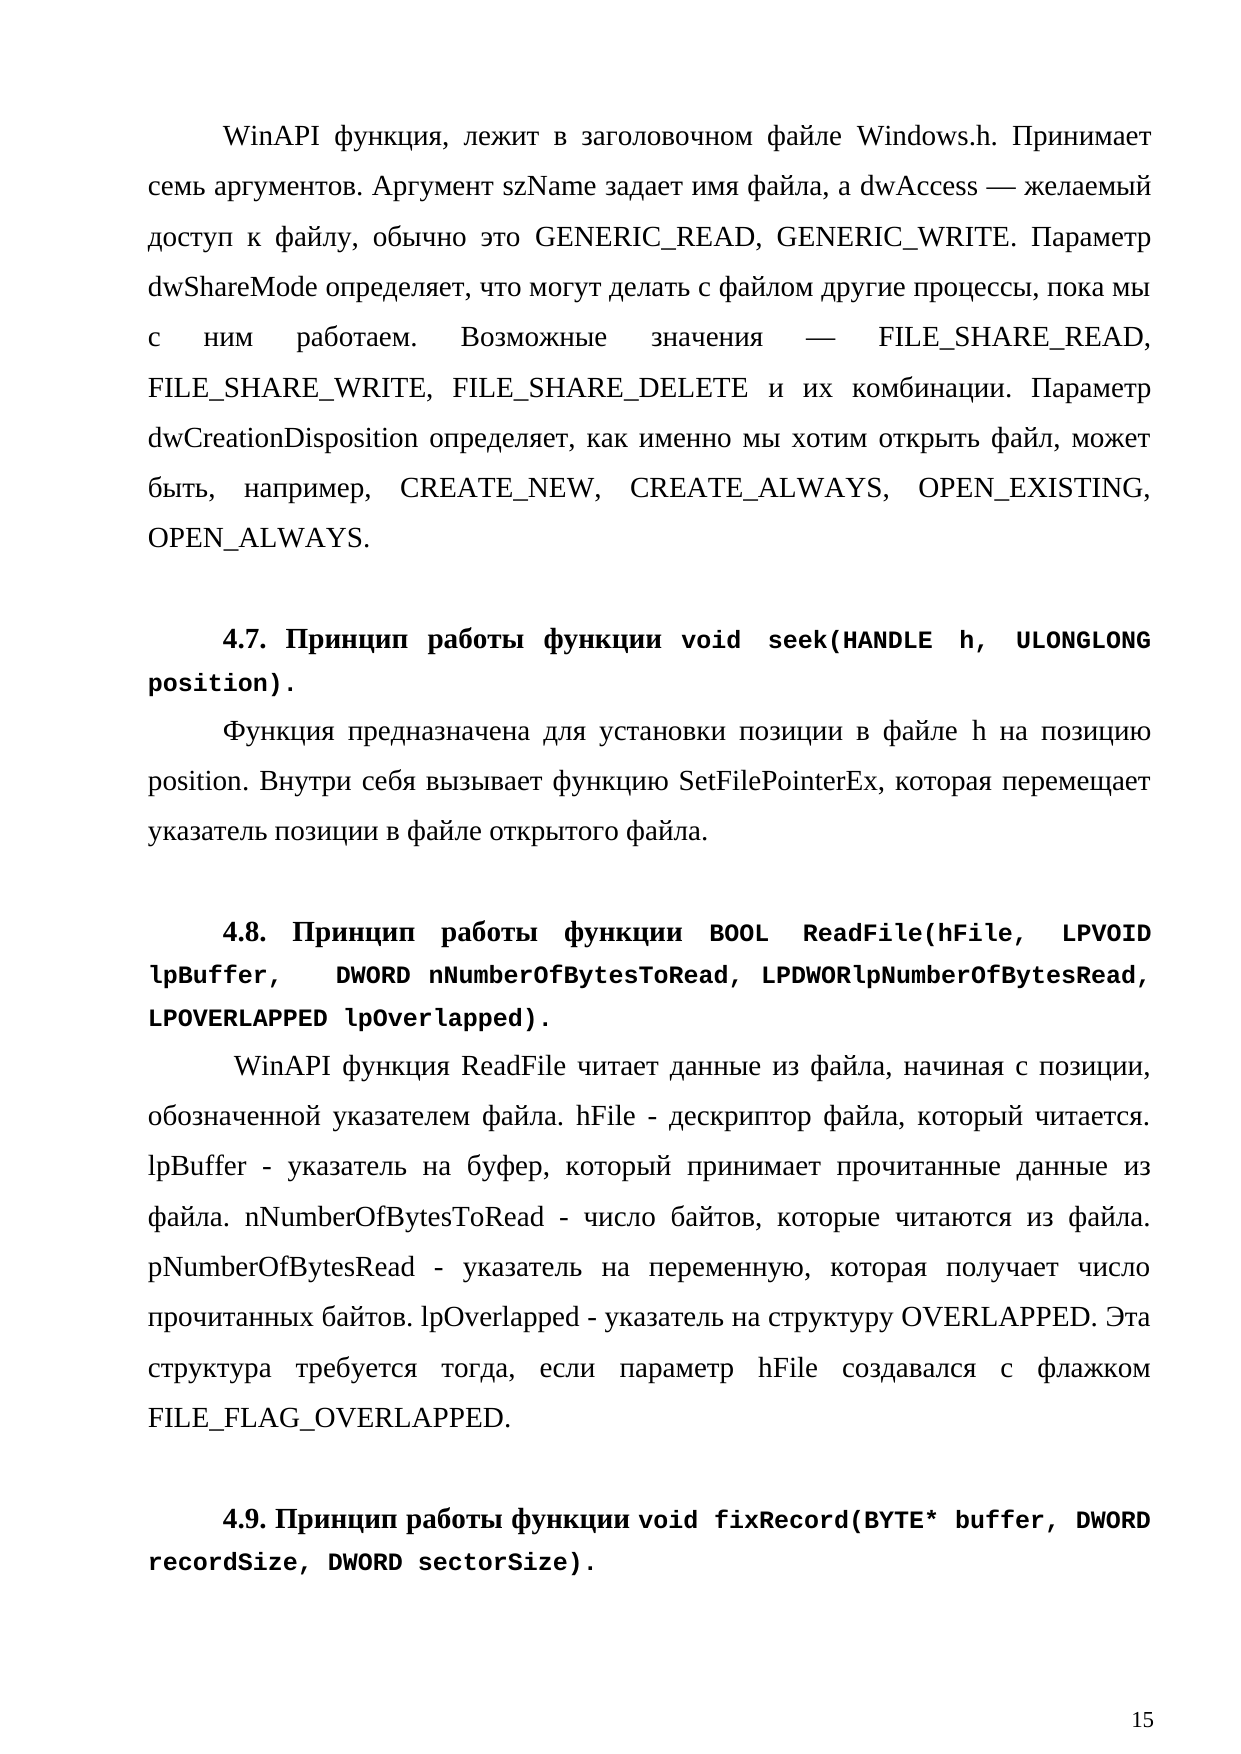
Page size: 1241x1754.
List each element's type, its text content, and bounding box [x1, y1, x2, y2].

text Функция предназначена для установки позиции в файле h на позицию position. Внутри себя вызывает функцию SetFilePointerEx, которая перемещает указатель позиции в файле открытого файла. [148, 713, 1151, 847]
text WinAPI функция ReadFile читает данные из файла, начиная с позиции, обозначенной указателем файла. hFile - дескриптор файла, который читается. lpBuffer - указатель на буфер, который принимает прочитанные данные из файла. nNumberOfBytesToRead - число байтов, которые читаются из файла. pNumberOfBytesRead - указатель на переменную, которая получает число прочитанных байтов. lpOverlapped - указатель на структуру OVERLAPPED. Эта структура требуется тогда, если параметр hFile создавался с флажком FILE_FLAG_OVERLAPPED. [148, 1048, 1151, 1434]
text 4.8. Принцип работы функции BOOL ReadFile(hFile, LPVOID lpBuffer, DWORD nNumberOfBytesToRead, LPDWORlpNumberOfBytesRead, LPOVERLAPPED lpOverlapped). [148, 914, 1151, 1034]
text 4.7. Принцип работы функции void seek(HANDLE h, ULONGLONG position). [148, 621, 1151, 698]
text 4.9. Принцип работы функции void fixRecord(BYTE* buffer, DWORD recordSize, DWORD sectorSize). [148, 1501, 1151, 1578]
text WinAPI функция, лежит в заголовочном файле Windows.h. Принимает семь аргументов. Аргумент szName задает имя файла, а dwAccess — желаемый доступ к файлу, обычно это GENERIC_READ, GENERIC_WRITE. Параметр dwShareMode определяет, что могут делать с файлом другие процессы, пока мы с ним работаем. Возможные значения — FILE_SHARE_READ, FILE_SHARE_WRITE, FILE_SHARE_DELETE и их комбинации. Параметр dwCreationDisposition определяет, как именно мы хотим открыть файл, может быть, например, CREATE_NEW, CREATE_ALWAYS, OPEN_EXISTING, OPEN_ALWAYS. [148, 118, 1151, 554]
